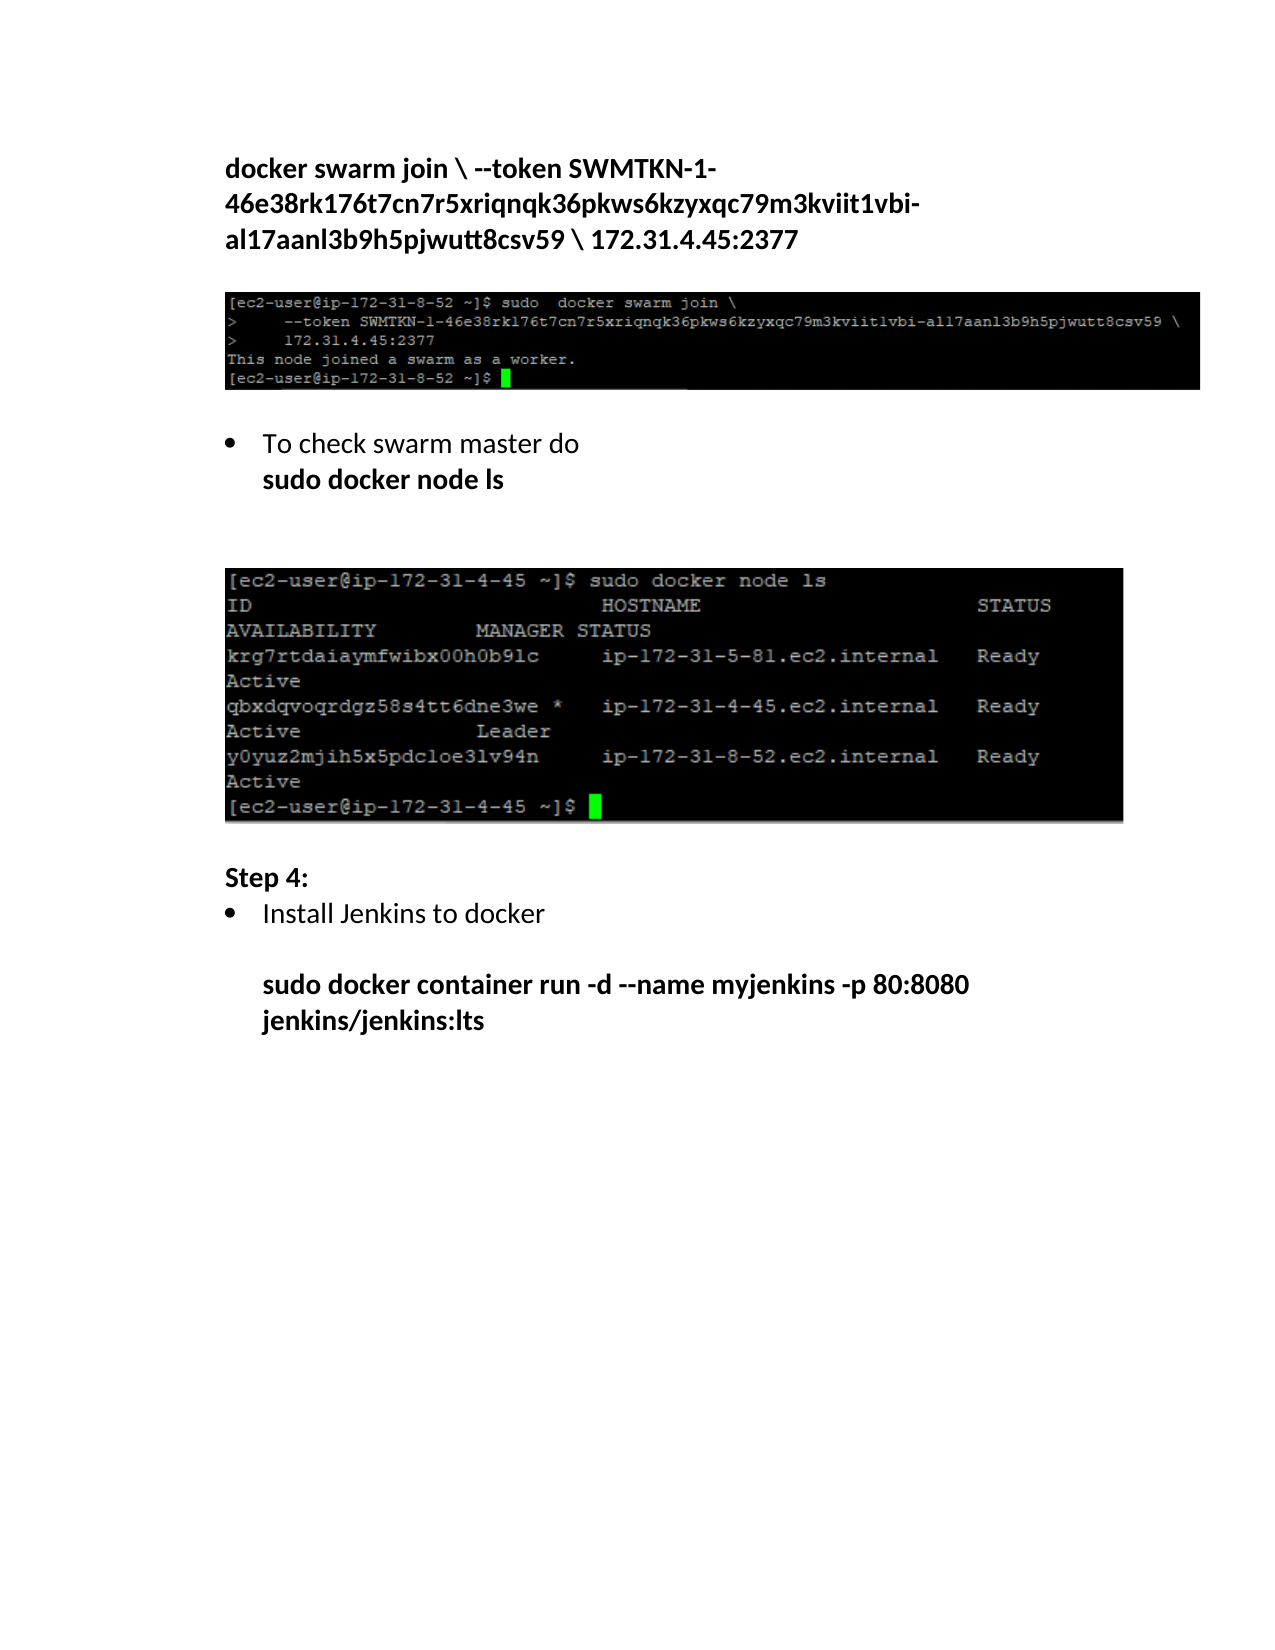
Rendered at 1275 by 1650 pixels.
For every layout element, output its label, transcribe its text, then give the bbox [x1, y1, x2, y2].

list sudo docker node ls [262, 461, 1125, 497]
picture [225, 292, 1200, 390]
text Step 4: [225, 859, 1125, 895]
text sudo docker container run -d --name myjenkins -p 80:8080 jenkins/jenkins:lts [262, 966, 1125, 1037]
list To check swarm master do [225, 426, 1125, 461]
picture [225, 568, 1124, 824]
list Install Jenkins to docker [225, 895, 1125, 930]
text docker swarm join \ --token SWMTKN-1-46e38rk176t7cn7r5xriqnqk36pkws6kzyxqc79m3kviit1vbi-al17aanl3b9h5pjwutt8csv59 \ 172.31.4.45:2377 [225, 150, 1125, 257]
